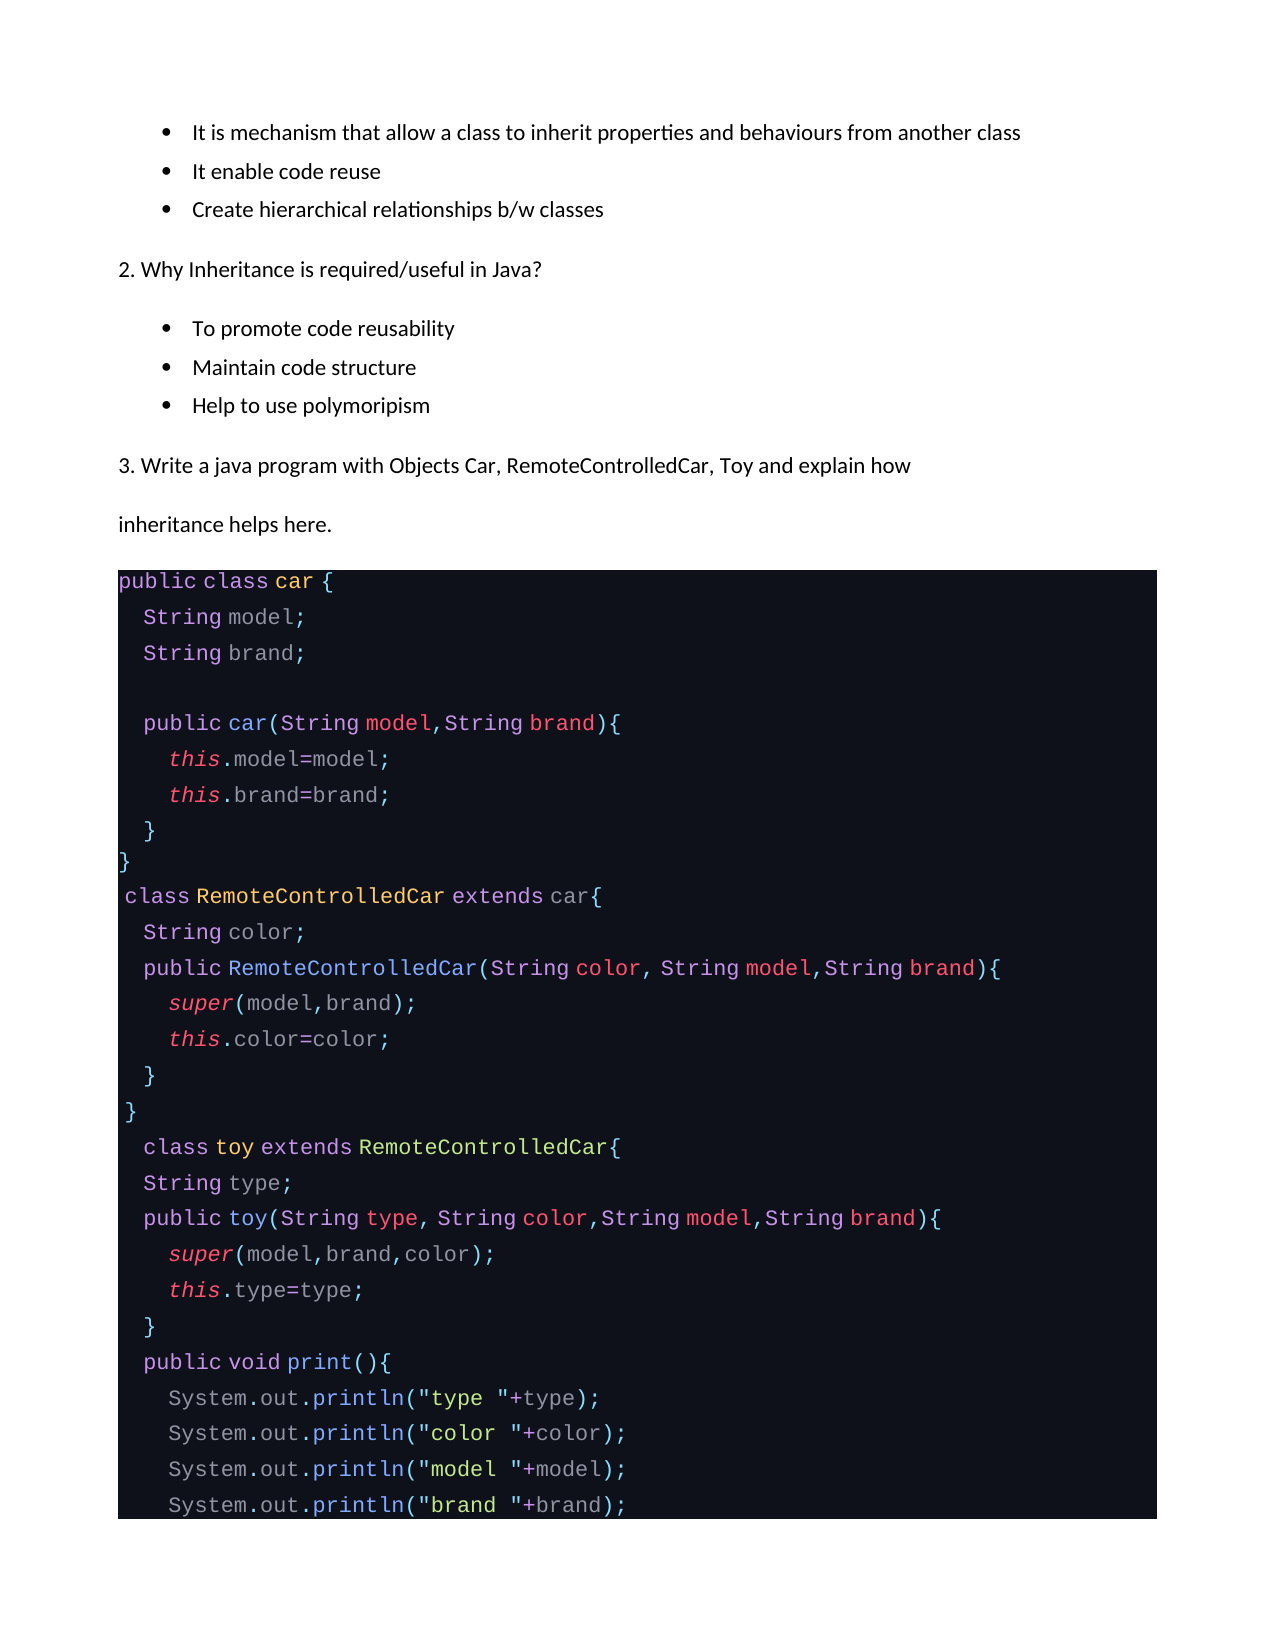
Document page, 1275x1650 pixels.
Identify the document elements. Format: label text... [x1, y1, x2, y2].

text class toy extends RemoteControlledCar{ [118, 1131, 1157, 1161]
text 2. Why Inheritance is required/useful in Java? [118, 255, 1157, 283]
list Maintain code structure [162, 353, 1157, 381]
text String type; [118, 1167, 1157, 1197]
text System.out.println("model "+model); [118, 1453, 1157, 1483]
text public class car { [118, 570, 1157, 595]
list Help to use polymoripism [162, 392, 1157, 420]
text public void print(){ [118, 1346, 1157, 1376]
text } [118, 1059, 1157, 1089]
text this.brand=brand; [118, 779, 1157, 808]
text } [118, 850, 1157, 875]
list Create hierarchical relationships b/w classes [162, 195, 1157, 223]
text inheritance helps here. [118, 511, 1157, 539]
text System.out.println("color "+color); [118, 1417, 1157, 1447]
text System.out.println("type "+type); [118, 1382, 1157, 1412]
text public toy(String type, String color,String model,String brand){ [118, 1202, 1157, 1232]
list To promote code reusability [162, 314, 1157, 342]
text String model; [118, 601, 1157, 631]
list It is mechanism that allow a class to inherit properties and behaviours from another class [162, 118, 1157, 146]
text this.color=color; [118, 1023, 1157, 1053]
text } [118, 814, 1157, 844]
text public RemoteControlledCar(String color, String model,String brand){ [118, 952, 1157, 982]
text 3. Write a java program with Objects Car, RemoteControlledCar, Toy and explain how [118, 451, 1157, 479]
text super(model,brand,color); [118, 1238, 1157, 1268]
list It enable code reuse [162, 157, 1157, 185]
text super(model,brand); [118, 987, 1157, 1017]
text String color; [118, 916, 1157, 946]
text } [118, 1095, 1157, 1125]
text System.out.println("brand "+brand); [118, 1489, 1157, 1519]
text this.type=type; [118, 1274, 1157, 1304]
text class RemoteControlledCar extends car{ [118, 880, 1157, 910]
text public car(String model,String brand){ [118, 707, 1157, 737]
text } [118, 1310, 1157, 1340]
text String brand; [118, 637, 1157, 667]
text this.model=model; [118, 743, 1157, 773]
